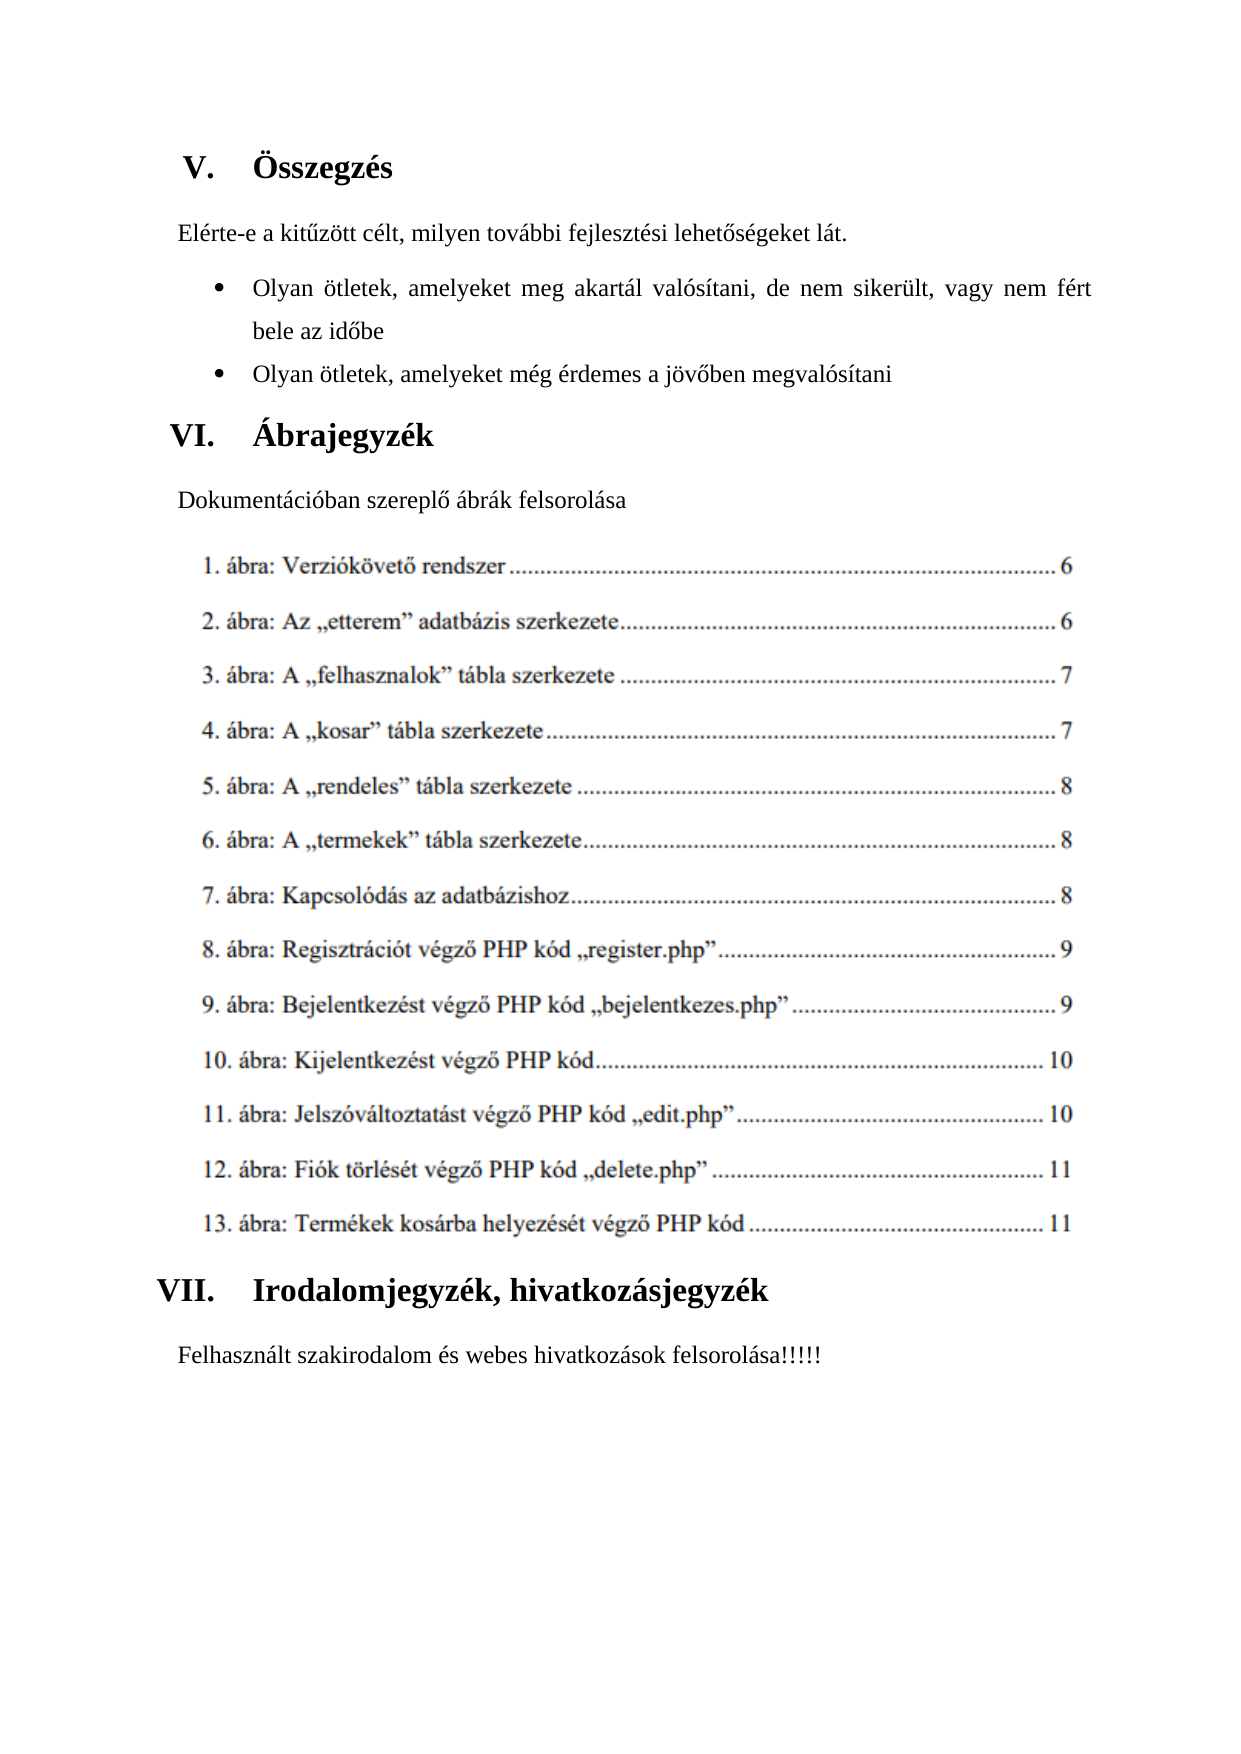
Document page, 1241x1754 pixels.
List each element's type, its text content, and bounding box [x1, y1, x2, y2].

picture [177, 540, 1093, 1244]
subtitle Irodalomjegyzék, hivatkozásjegyzék [215, 1271, 1093, 1309]
text Felhasznált szakirodalom és webes hivatkozások felsorolása!!!!! [177, 1341, 1093, 1369]
text Dokumentációban szereplő ábrák felsorolása [177, 485, 1093, 514]
subtitle Ábrajegyzék [215, 415, 1093, 453]
list Olyan ötletek, amelyeket meg akartál valósítani, de nem sikerült, vagy nem fért bele az időbe [215, 273, 1093, 345]
text Elérte-e a kitűzött célt, milyen további fejlesztési lehetőségeket lát. [177, 218, 1093, 246]
list Olyan ötletek, amelyeket még érdemes a jövőben megvalósítani [215, 359, 1093, 388]
subtitle Összegzés [215, 148, 1093, 186]
